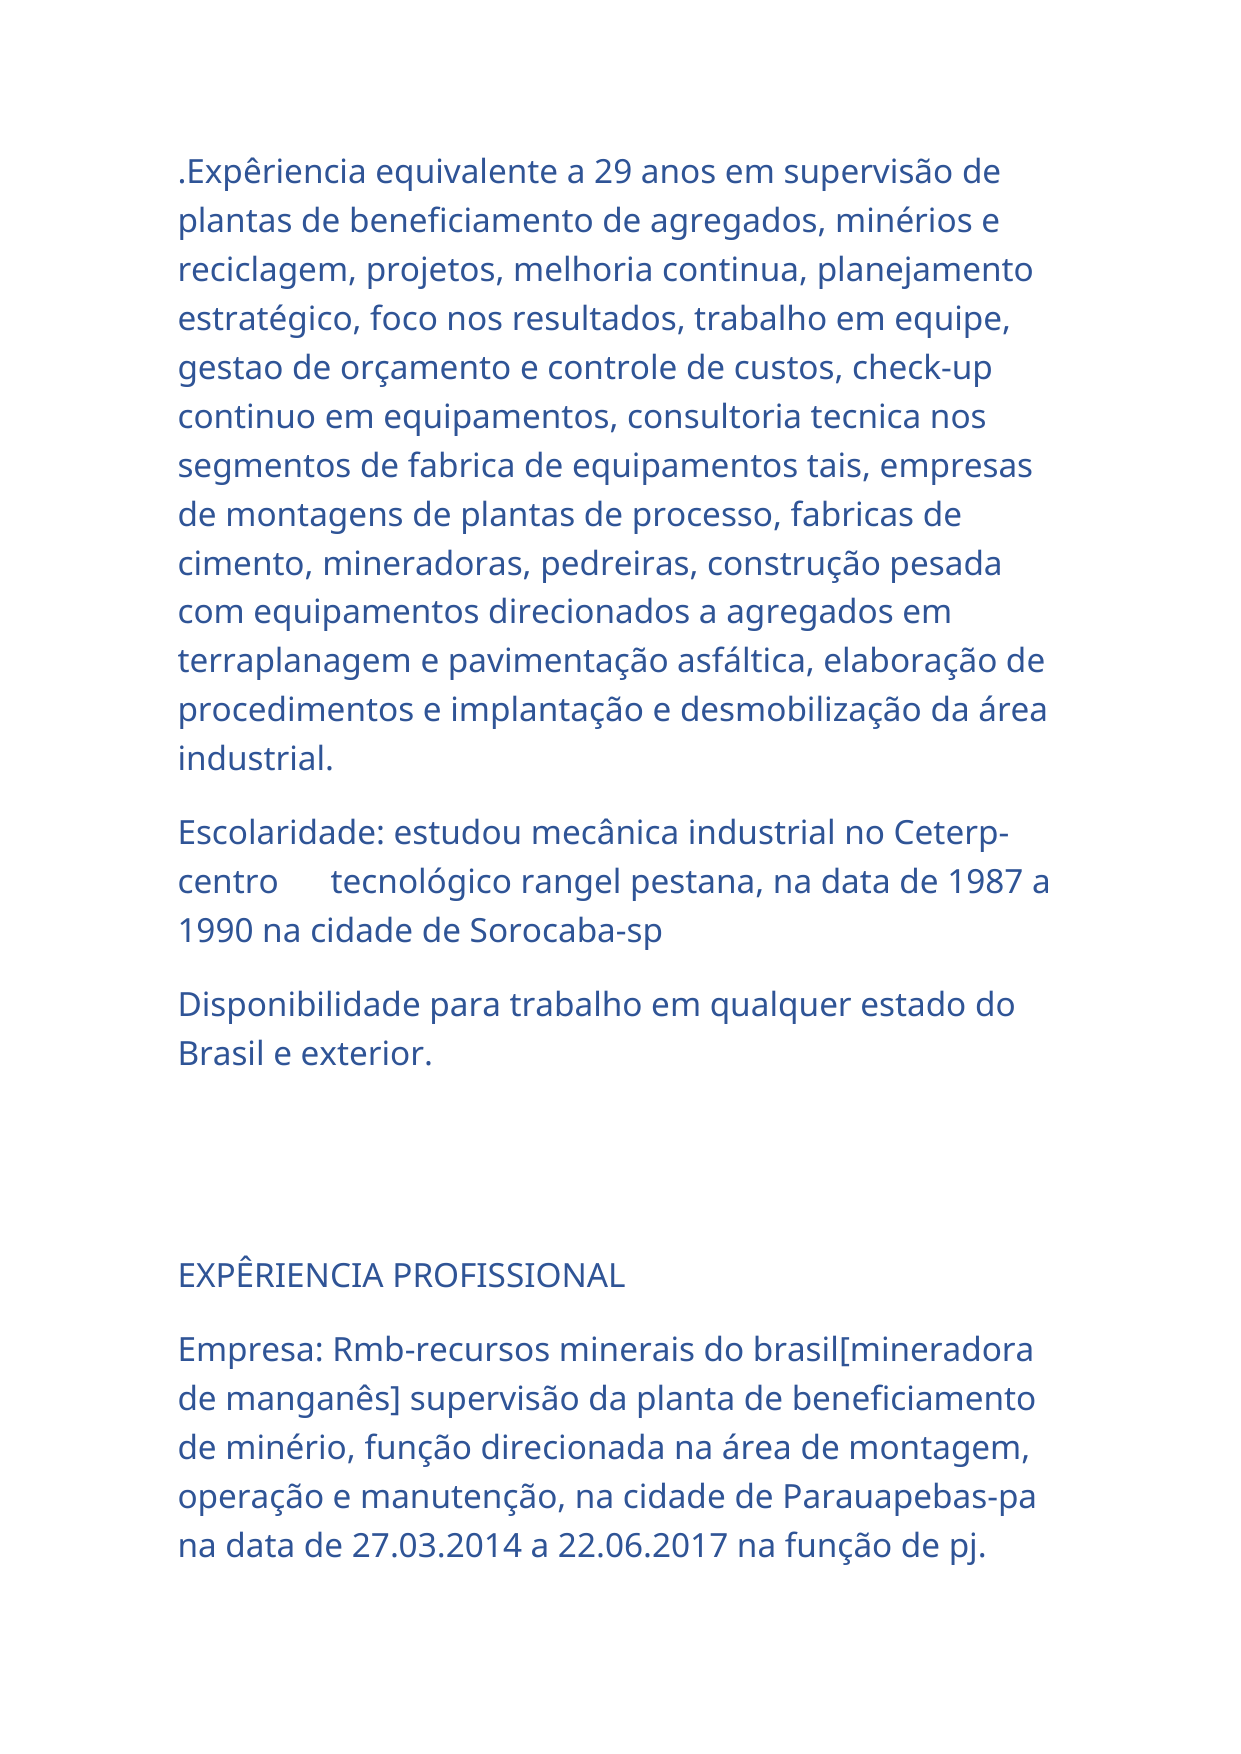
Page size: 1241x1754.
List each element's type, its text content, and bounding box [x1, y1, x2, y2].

subtitle EXPÊRIENCIA PROFISSIONAL [177, 1252, 1063, 1297]
subtitle Disponibilidade para trabalho em qualquer estado do Brasil e exterior. [177, 981, 1063, 1075]
subtitle Escolaridade: estudou mecânica industrial no Ceterp-centro tecnológico rangel pestana, na data de 1987 a 1990 na cidade de Sorocaba-sp [177, 809, 1063, 952]
subtitle .Expêriencia equivalente a 29 anos em supervisão de plantas de beneficiamento de agregados, minérios e reciclagem, projetos, melhoria continua, planejamento estratégico, foco nos resultados, trabalho em equipe, gestao de orçamento e controle de custos, check-up continuo em equipamentos, consultoria tecnica nos segmentos de fabrica de equipamentos tais, empresas de montagens de plantas de processo, fabricas de cimento, mineradoras, pedreiras, construção pesada com equipamentos direcionados a agregados em terraplanagem e pavimentação asfáltica, elaboração de procedimentos e implantação e desmobilização da área industrial. [177, 148, 1063, 781]
subtitle Empresa: Rmb-recursos minerais do brasil[mineradora de manganês] supervisão da planta de beneficiamento de minério, função direcionada na área de montagem, operação e manutenção, na cidade de Parauapebas-pa na data de 27.03.2014 a 22.06.2017 na função de pj. [177, 1326, 1063, 1567]
